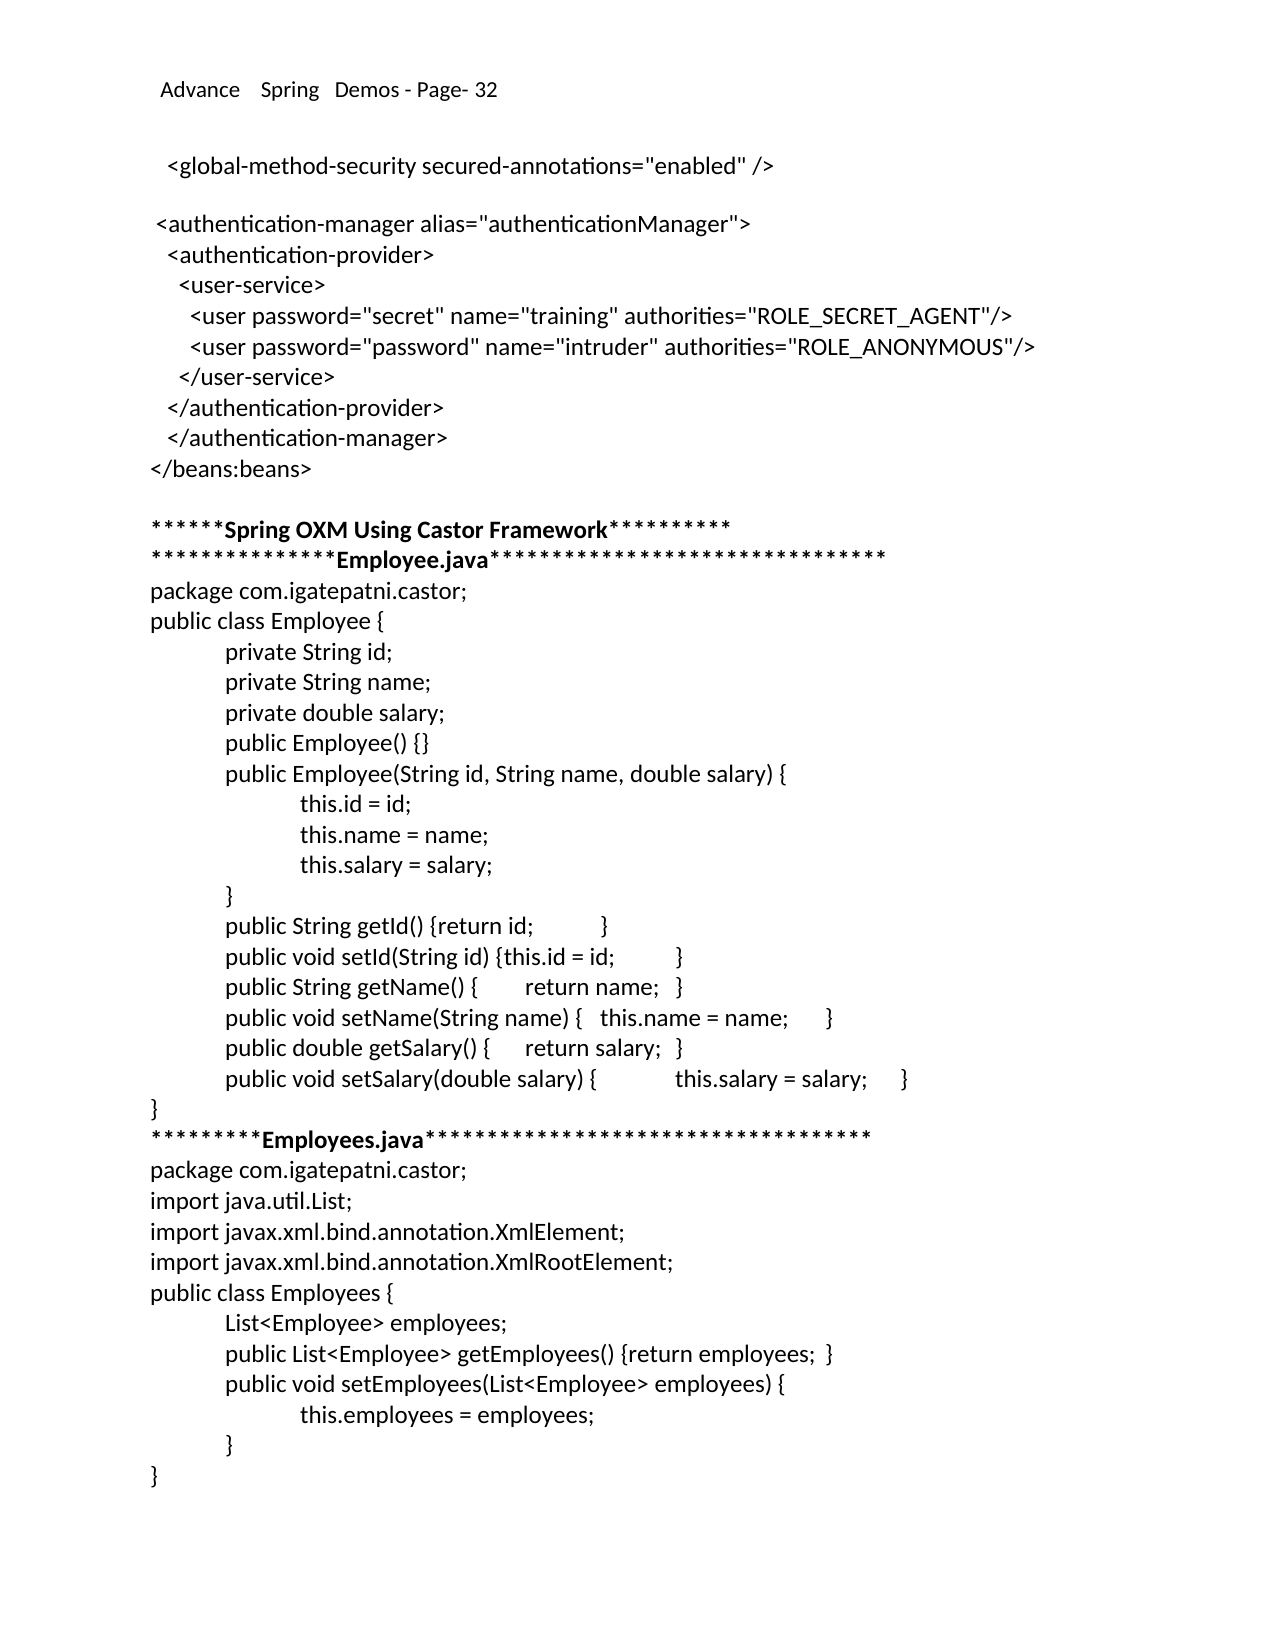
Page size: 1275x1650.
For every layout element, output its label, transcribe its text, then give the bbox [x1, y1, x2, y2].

text public void setEmployees(List<Employee> employees) { [150, 1368, 1125, 1399]
text public double getSalary() { return salary; } [150, 1033, 1125, 1063]
text import java.util.List; [150, 1185, 1125, 1216]
text List<Employee> employees; [150, 1307, 1125, 1338]
text } [150, 1460, 1125, 1490]
text package com.igatepatni.castor; [150, 575, 1125, 605]
text public Employee() {} [150, 727, 1125, 758]
text public class Employee { [150, 605, 1125, 636]
text </authentication-provider> [150, 392, 1125, 422]
text </authentication-manager> [150, 422, 1125, 453]
text this.id = id; [150, 788, 1125, 819]
text } [150, 1429, 1125, 1460]
text public String getId() {return id; } [150, 911, 1125, 941]
text package com.igatepatni.castor; [150, 1155, 1125, 1185]
text this.name = name; [150, 819, 1125, 849]
text public List<Employee> getEmployees() {return employees; } [150, 1338, 1125, 1368]
text <authentication-manager alias="authenticationManager"> [150, 208, 1125, 239]
text private String id; [150, 636, 1125, 666]
text public String getName() { return name; } [150, 972, 1125, 1002]
text import javax.xml.bind.annotation.XmlElement; [150, 1216, 1125, 1246]
text </beans:beans> [150, 453, 1125, 483]
text private double salary; [150, 697, 1125, 727]
text this.salary = salary; [150, 849, 1125, 880]
text public void setSalary(double salary) { this.salary = salary; } [150, 1063, 1125, 1094]
text public Employee(String id, String name, double salary) { [150, 758, 1125, 788]
text </user-service> [150, 361, 1125, 392]
text *********Employees.java************************************ [150, 1124, 1125, 1155]
text <global-method-security secured-annotations="enabled" /> [150, 150, 1125, 181]
text } [150, 880, 1125, 911]
text public class Employees { [150, 1277, 1125, 1307]
text <user-service> [150, 269, 1125, 300]
text public void setName(String name) { this.name = name; } [150, 1002, 1125, 1033]
text <authentication-provider> [150, 239, 1125, 269]
text this.employees = employees; [150, 1399, 1125, 1429]
text } [150, 1094, 1125, 1124]
text <user password="secret" name="training" authorities="ROLE_SECRET_AGENT"/> [150, 300, 1125, 331]
text ******Spring OXM Using Castor Framework********** [150, 514, 1125, 544]
text import javax.xml.bind.annotation.XmlRootElement; [150, 1246, 1125, 1277]
text private String name; [150, 666, 1125, 697]
text <user password="password" name="intruder" authorities="ROLE_ANONYMOUS"/> [150, 331, 1125, 361]
text public void setId(String id) {this.id = id; } [150, 941, 1125, 972]
text ***************Employee.java******************************** [150, 544, 1125, 575]
